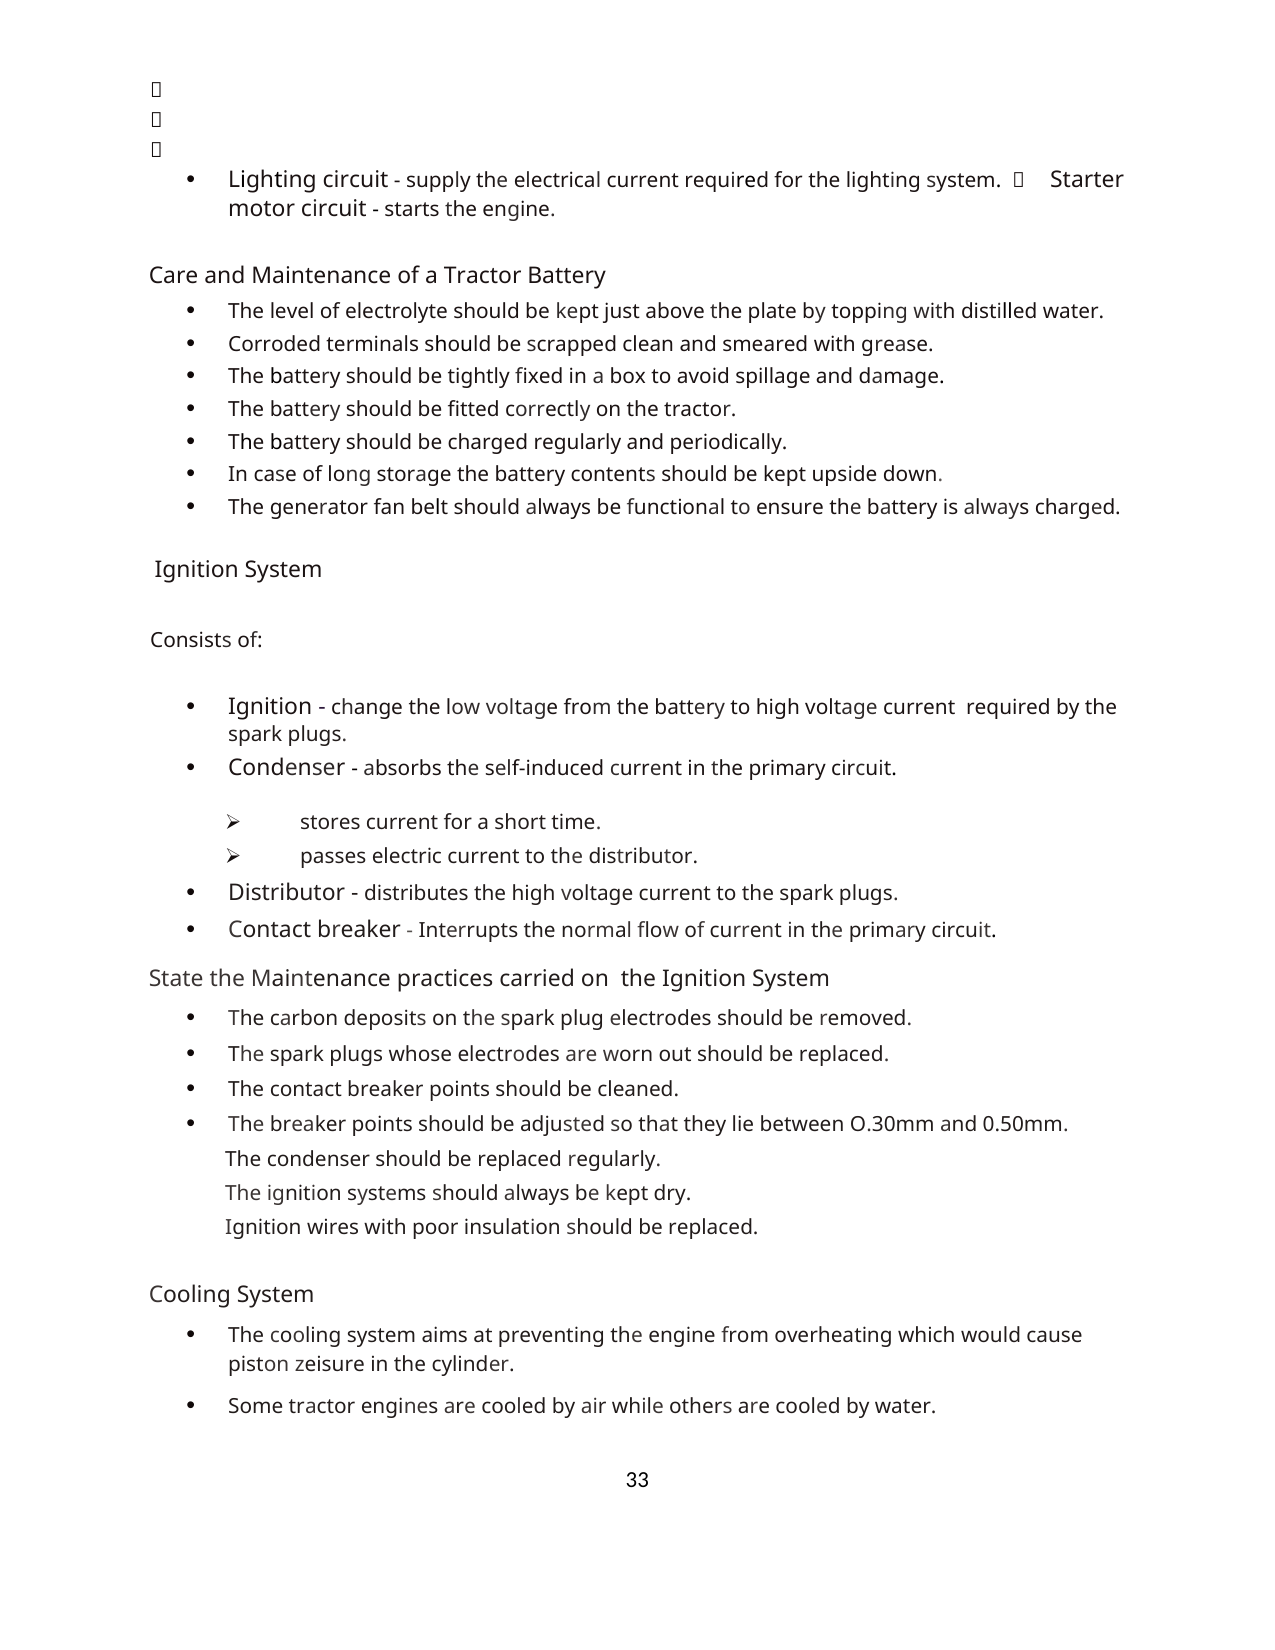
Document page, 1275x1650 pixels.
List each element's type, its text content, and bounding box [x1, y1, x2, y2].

list The cooling system aims at preventing the engine from overheating which would cause piston zeisure in the cylinder. [186, 1319, 1124, 1377]
list The battery should be charged regularly and periodically. [186, 427, 1124, 455]
list Ignition - change the low voltage from the battery to high voltage current required by the spark plugs. [186, 691, 1124, 747]
list The level of electrolyte should be kept just above the plate by topping with distilled water. [186, 296, 1124, 324]
text The ignition systems should always be kept dry. [225, 1178, 1124, 1206]
text Consists of: [150, 626, 1125, 653]
text State the Maintenance practices carried on the Ignition System [148, 962, 1125, 993]
list Contact breaker - Interrupts the normal flow of current in the primary circuit. [186, 912, 1124, 944]
text Ignition wires with poor insulation should be replaced. [225, 1212, 1124, 1240]
list passes electric current to the distributor. [225, 841, 1124, 870]
list The contact breaker points should be cleaned. [186, 1073, 1124, 1103]
list Some tractor engines are cooled by air while others are cooled by water. [186, 1390, 1124, 1420]
list Distributor - distributes the high voltage current to the spark plugs. [186, 875, 1124, 907]
list The generator fan belt should always be functional to ensure the battery is always charged. [186, 492, 1124, 520]
list The battery should be fitted correctly on the tractor. [186, 394, 1124, 422]
list The breaker points should be adjusted so that they lie between O.30mm and 0.50mm. [186, 1108, 1124, 1138]
text Cooling System [148, 1278, 1125, 1309]
text Care and Maintenance of a Tractor Battery [148, 259, 1125, 290]
text Ignition System [148, 552, 1125, 584]
list stores current for a short time. [225, 807, 1124, 836]
list In case of long storage the battery contents should be kept upside down. [186, 459, 1124, 487]
list Lighting circuit - supply the electrical current required for the lighting system.  Starter motor circuit - starts the engine. [186, 164, 1124, 223]
list The battery should be tightly fixed in a box to avoid spillage and damage. [186, 361, 1124, 389]
list The carbon deposits on the spark plug electrodes should be removed. [186, 1002, 1124, 1032]
list Corroded terminals should be scrapped clean and smeared with grease. [186, 329, 1124, 357]
list The spark plugs whose electrodes are worn out should be replaced. [186, 1038, 1124, 1067]
text The condenser should be replaced regularly. [225, 1144, 1124, 1172]
list Condenser - absorbs the self-induced current in the primary circuit. [186, 752, 1124, 782]
